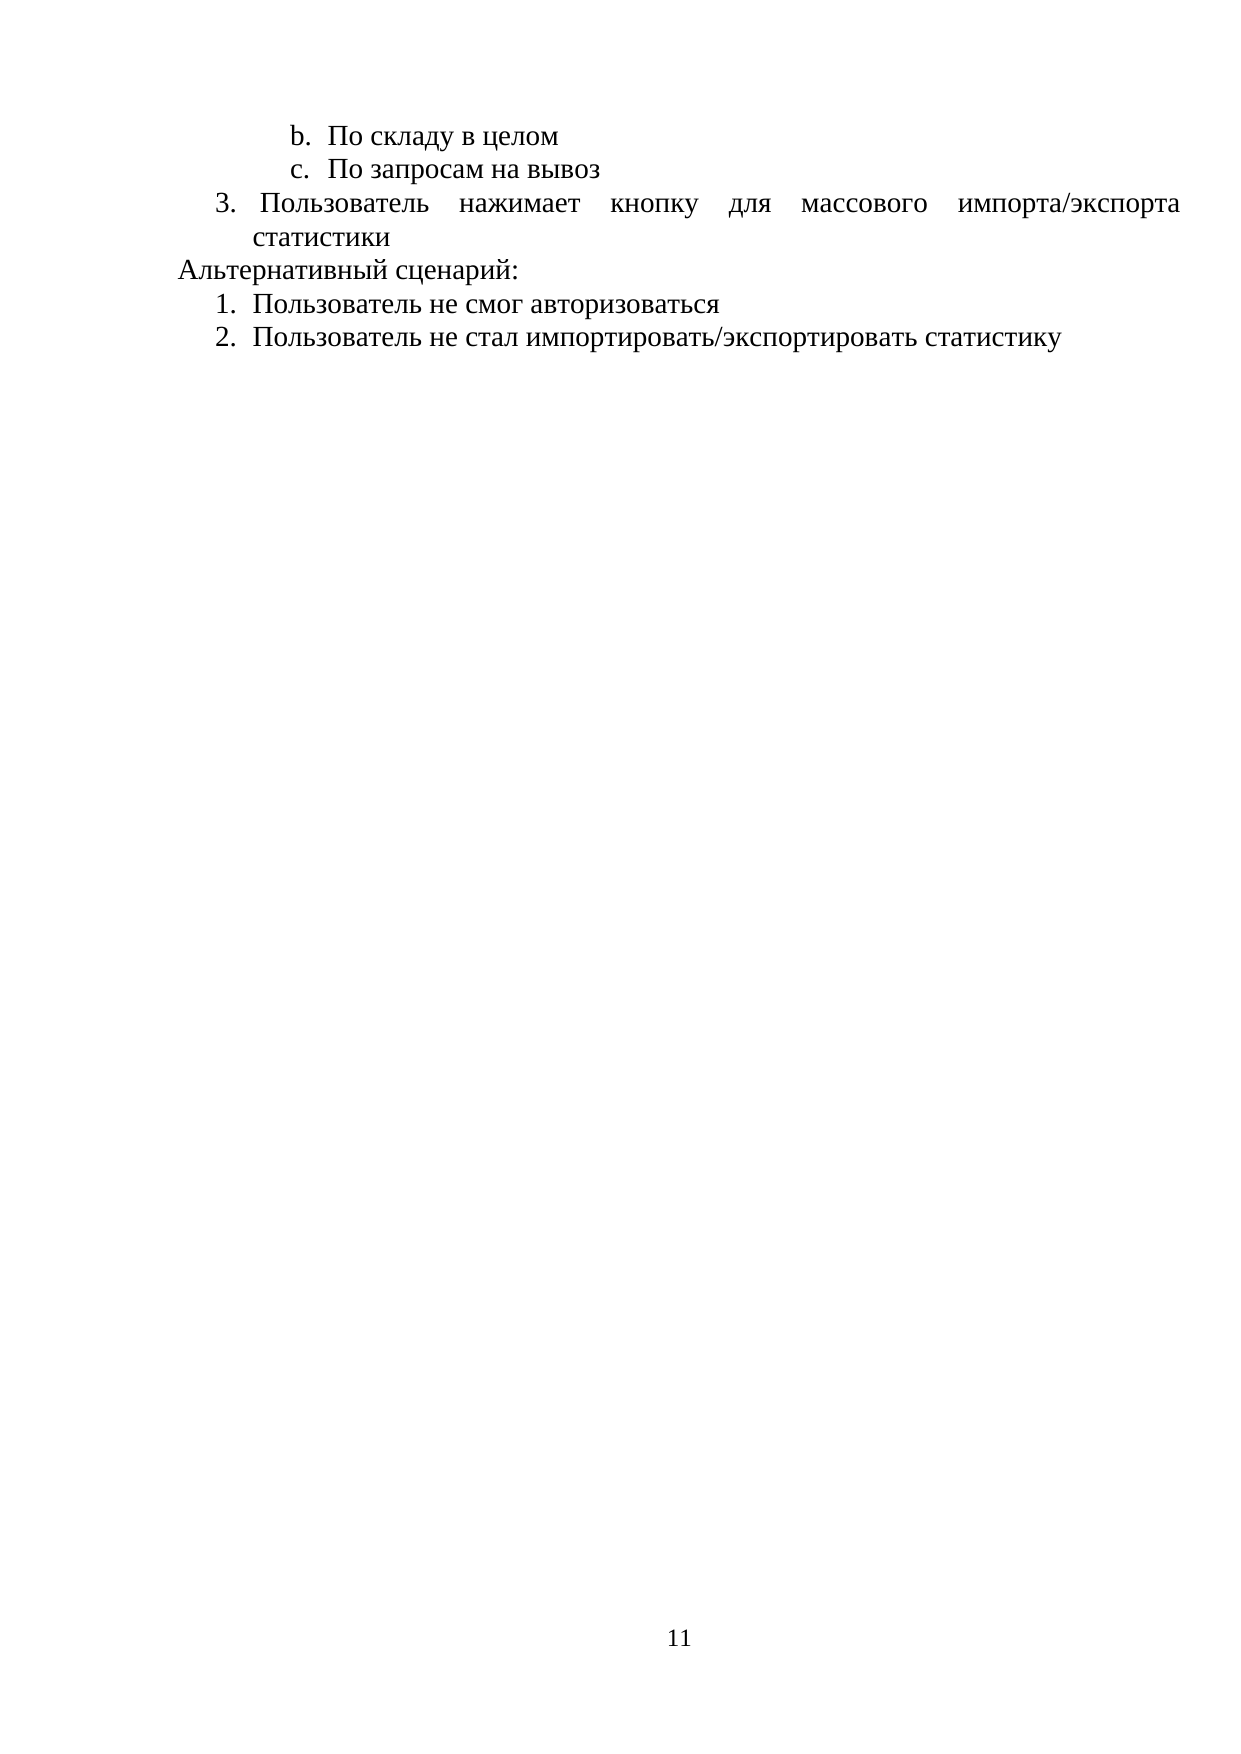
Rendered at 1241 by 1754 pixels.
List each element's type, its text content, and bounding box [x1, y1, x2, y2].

text Альтернативный сценарий: [177, 252, 1181, 286]
list Пользователь не стал импортировать/экспортировать статистику [215, 319, 1181, 353]
list По запросам на вывоз [290, 152, 1181, 185]
list По складу в целом [290, 118, 1181, 152]
list Пользователь не смог авторизоваться [215, 286, 1181, 319]
list Пользователь нажимает кнопку для массового импорта/экспорта статистики [215, 185, 1181, 252]
